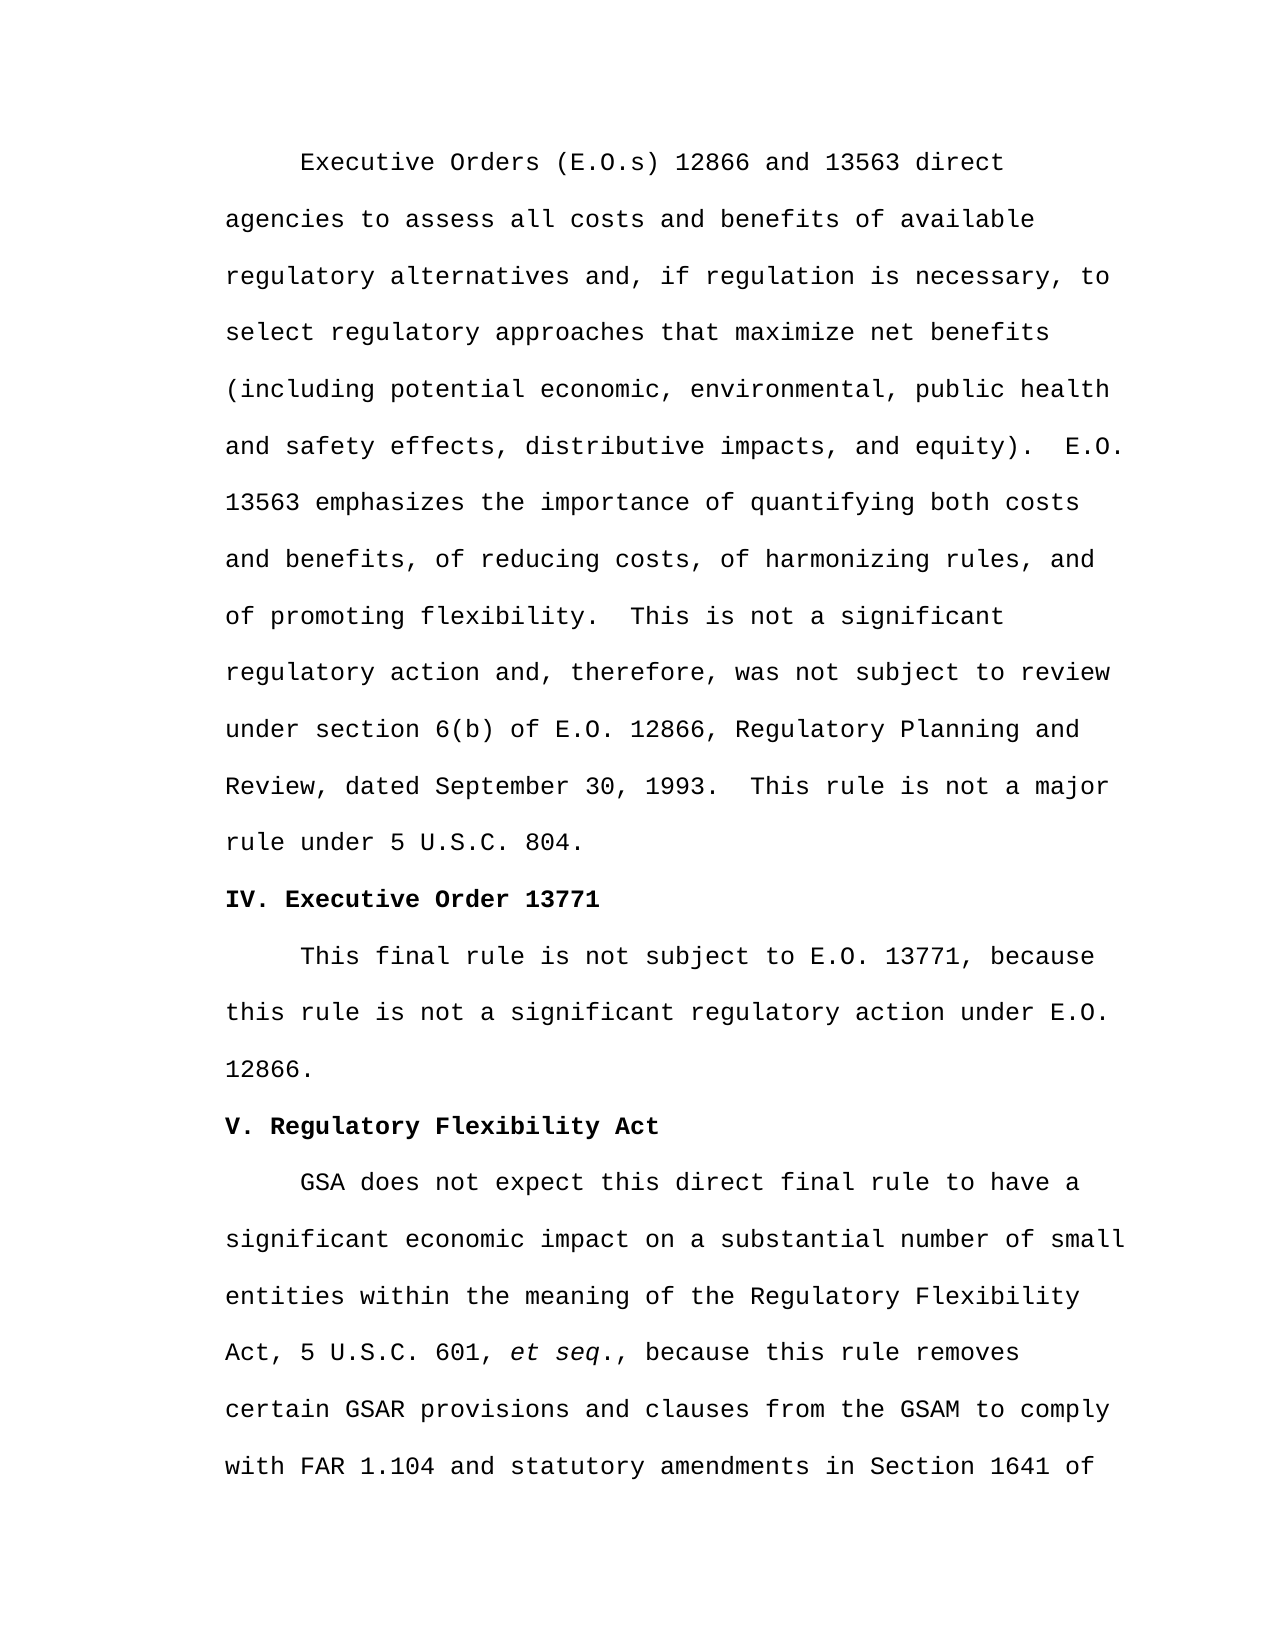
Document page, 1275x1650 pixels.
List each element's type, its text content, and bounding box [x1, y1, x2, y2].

text Executive Orders (E.O.s) 12866 and 13563 direct agencies to assess all costs and benefits of available regulatory alternatives and, if regulation is necessary, to select regulatory approaches that maximize net benefits (including potential economic, environmental, public health and safety effects, distributive impacts, and equity). E.O. 13563 emphasizes the importance of quantifying both costs and benefits, of reducing costs, of harmonizing rules, and of promoting flexibility. This is not a significant regulatory action and, therefore, was not subject to review under section 6(b) of E.O. 12866, Regulatory Planning and Review, dated September 30, 1993. This rule is not a major rule under 5 U.S.C. 804. [225, 150, 1125, 858]
text This final rule is not subject to E.O. 13771, because this rule is not a significant regulatory action under E.O. 12866. [225, 943, 1125, 1085]
text IV. Executive Order 13771 [225, 887, 1125, 915]
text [225, 1170, 1125, 1482]
text V. Regulatory Flexibility Act [225, 1113, 1125, 1142]
